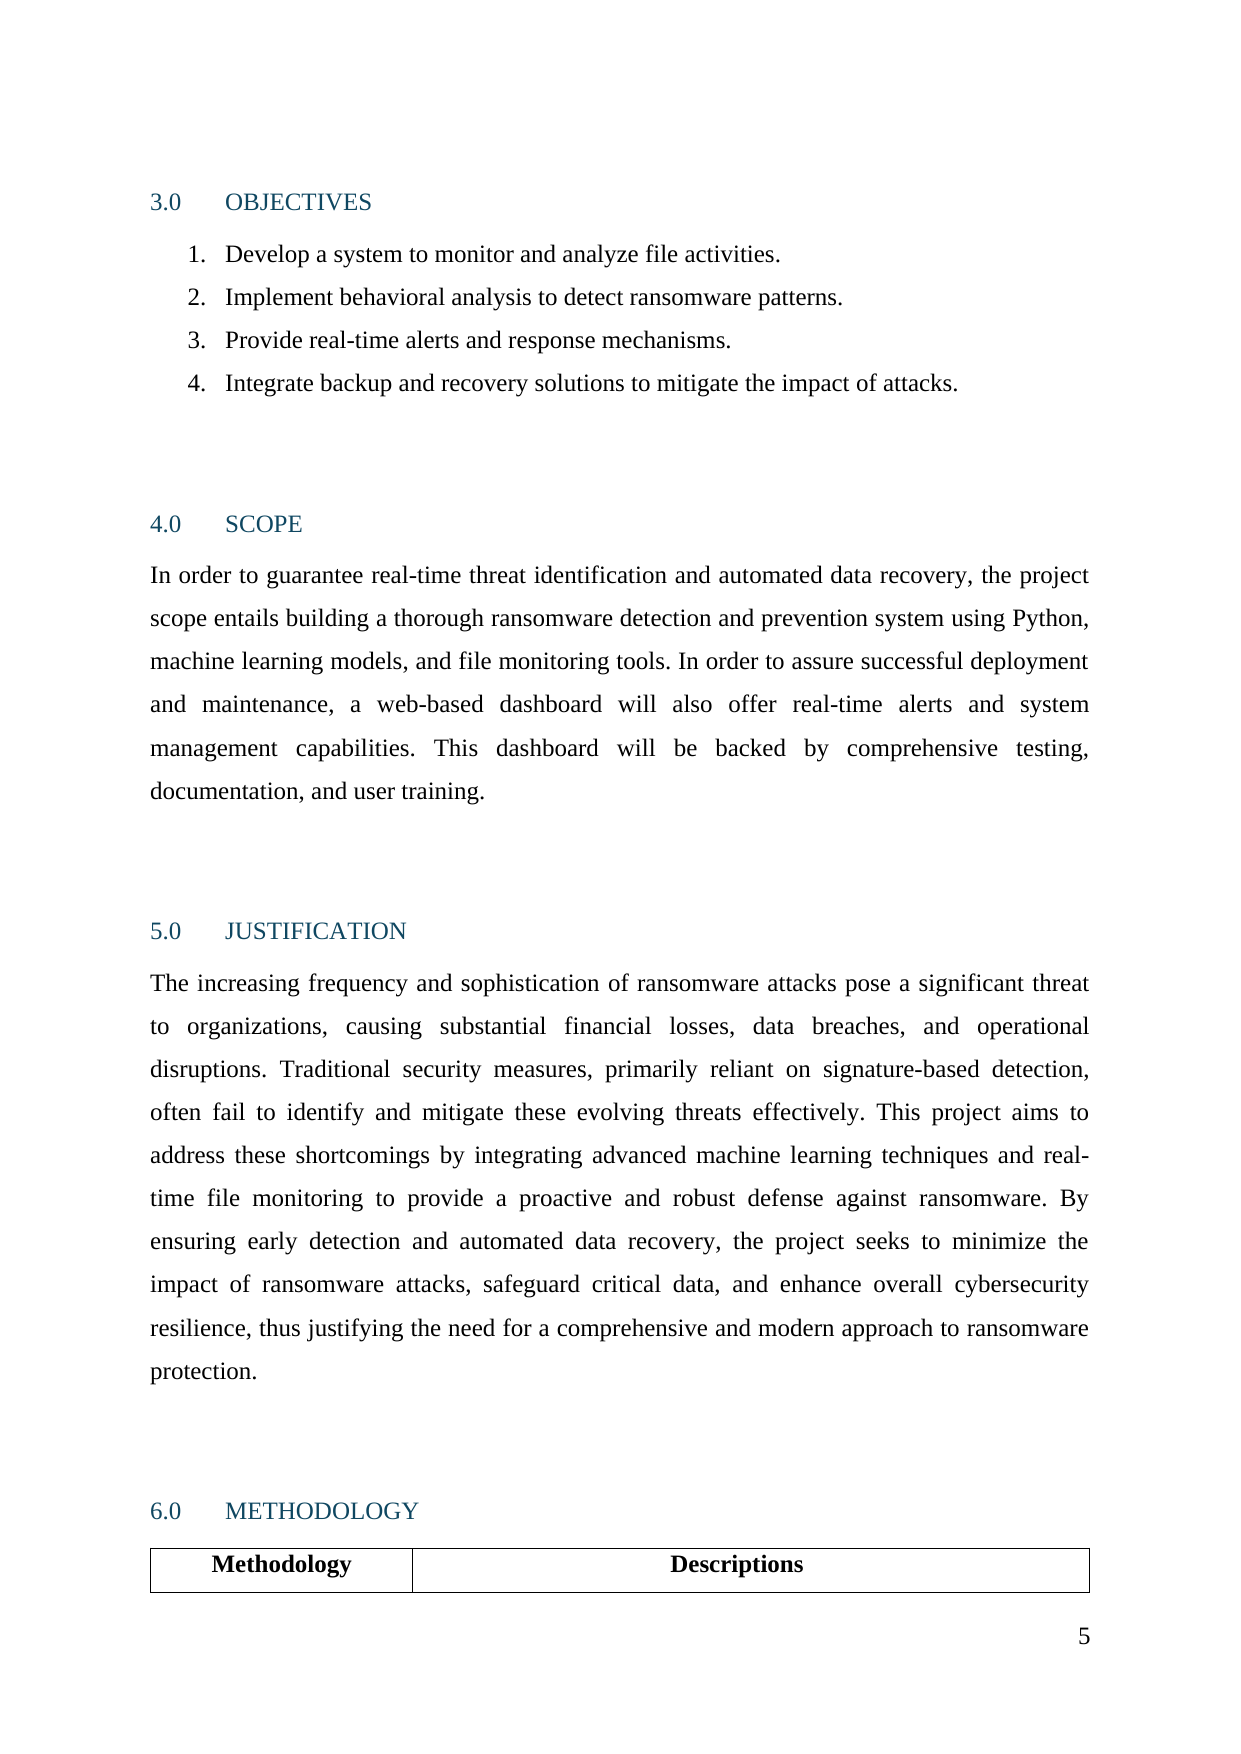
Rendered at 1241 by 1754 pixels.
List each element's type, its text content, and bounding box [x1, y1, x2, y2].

subtitle 4.0 SCOPE [150, 509, 1090, 537]
list Integrate backup and recovery solutions to mitigate the impact of attacks. [187, 368, 1090, 397]
list Provide real-time alerts and response mechanisms. [187, 325, 1090, 354]
table_header Methodology [151, 1549, 412, 1592]
list Implement behavioral analysis to detect ransomware patterns. [187, 282, 1090, 311]
subtitle 3.0 OBJECTIVES [150, 187, 1090, 216]
subtitle 6.0 METHODOLOGY [150, 1496, 1090, 1525]
list Develop a system to monitor and analyze file activities. [187, 239, 1090, 268]
table_header Descriptions [413, 1549, 1089, 1592]
text In order to guarantee real-time threat identification and automated data recovery, the project scope entails building a thorough ransomware detection and prevention system using Python, machine learning models, and file monitoring tools. In order to assure successful deployment and maintenance, a web-based dashboard will also offer real-time alerts and system management capabilities. This dashboard will be backed by comprehensive testing, documentation, and user training. [150, 560, 1090, 804]
text The increasing frequency and sophistication of ransomware attacks pose a significant threat to organizations, causing substantial financial losses, data breaches, and operational disruptions. Traditional security measures, primarily reliant on signature-based detection, often fail to identify and mitigate these evolving threats effectively. This project aims to address these shortcomings by integrating advanced machine learning techniques and real-time file monitoring to provide a proactive and robust defense against ransomware. By ensuring early detection and automated data recovery, the project seeks to minimize the impact of ransomware attacks, safeguard critical data, and enhance overall cybersecurity resilience, thus justifying the need for a comprehensive and modern approach to ransomware protection. [150, 968, 1090, 1384]
subtitle 5.0 JUSTIFICATION [150, 916, 1090, 945]
